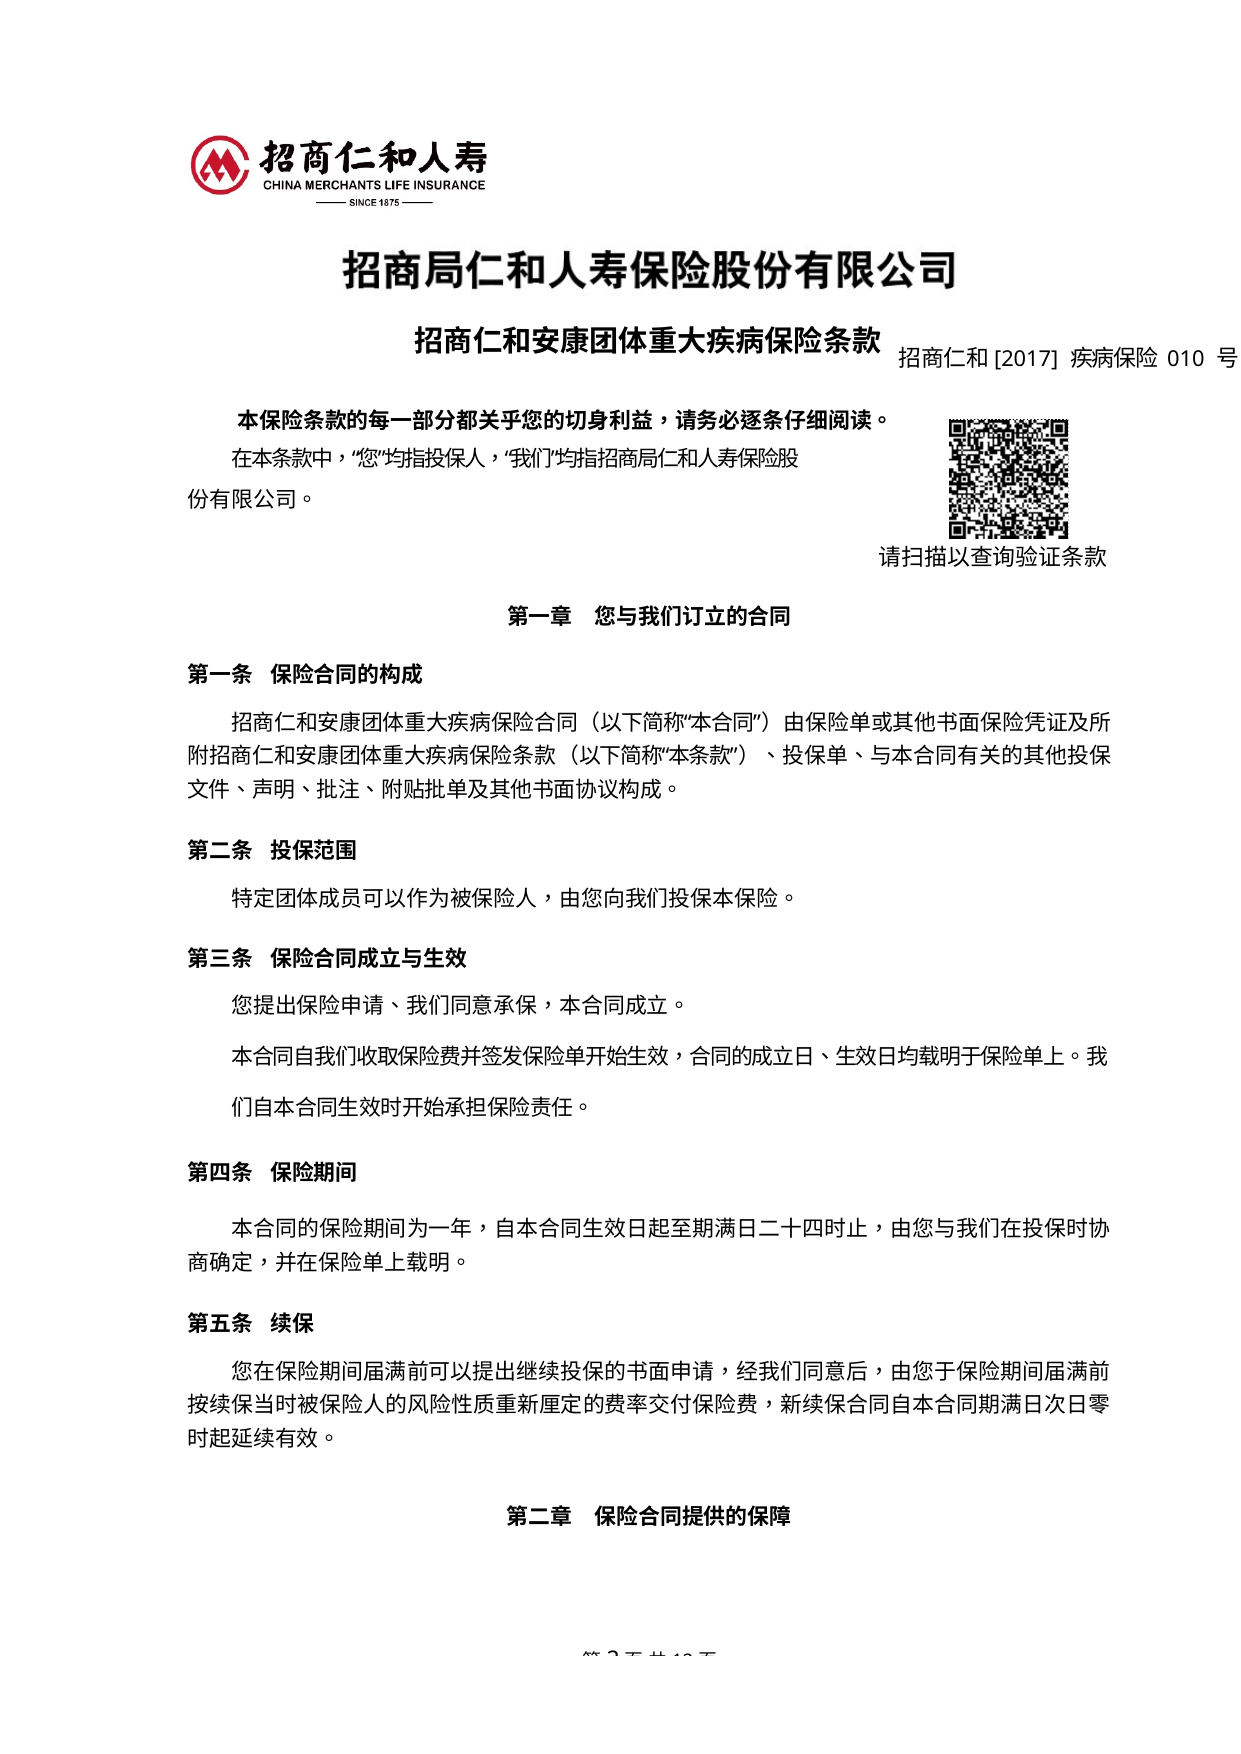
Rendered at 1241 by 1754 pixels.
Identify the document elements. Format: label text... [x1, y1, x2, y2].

picture [333, 236, 965, 300]
text 在本条款中，“您”均指投保人，“我们”均指招商局仁和人寿保险股 [231, 443, 1153, 473]
text 招商仁和安康团体重大疾病保险合同（以下简称“本合同”）由保险单或其他书面保险凭证及所附招商仁和安康团体重大疾病保险条款（以下简称“本条款”）、投保单、与本合同有关的其他投保文件、声明、批注、附贴批单及其他书面协议构成。 [187, 707, 1111, 804]
picture [949, 513, 1069, 539]
subtitle 第一章 您与我们订立的合同 [175, 597, 1123, 632]
picture [909, 360, 917, 365]
subtitle 第五条 续保 [187, 1308, 1153, 1338]
subtitle 招商仁和安康团体重大疾病保险条款 [414, 317, 1153, 360]
text 本合同自我们收取保险费并签发保险单开始生效，合同的成立日、生效日均载明于保险单上。我们自本合同生效时开始承担保险责任。 [231, 1041, 1111, 1121]
text 份有限公司。 [187, 484, 1153, 513]
picture [949, 436, 1069, 443]
subtitle 第四条 保险期间 [187, 1157, 1153, 1187]
subtitle 第三条 保险合同成立与生效 [187, 943, 1153, 973]
text 本合同的保险期间为一年，自本合同生效日起至期满日二十四时止，由您与我们在投保时协商确定，并在保险单上载明。 [187, 1213, 1111, 1277]
text 您在保险期间届满前可以提出继续投保的书面申请，经我们同意后，由您于保险期间届满前按续保当时被保险人的风险性质重新厘定的费率交付保险费，新续保合同自本合同期满日次日零时起延续有效。 [187, 1356, 1111, 1453]
picture [187, 131, 489, 210]
text 您提出保险申请、我们同意承保，本合同成立。 [231, 990, 1153, 1020]
picture [878, 542, 1141, 571]
text 特定团体成员可以作为被保险人，由您向我们投保本保险。 [231, 882, 1153, 912]
picture [898, 360, 1129, 401]
picture [949, 473, 1069, 484]
text 第一条 保险合同的构成 [187, 654, 1153, 689]
subtitle 第二条 投保范围 [187, 835, 1153, 865]
subtitle 本保险条款的每一部分都关乎您的切身利益，请务必逐条仔细阅读。 [237, 401, 1153, 436]
subtitle 第二章 保险合同提供的保障 [175, 1501, 1123, 1531]
